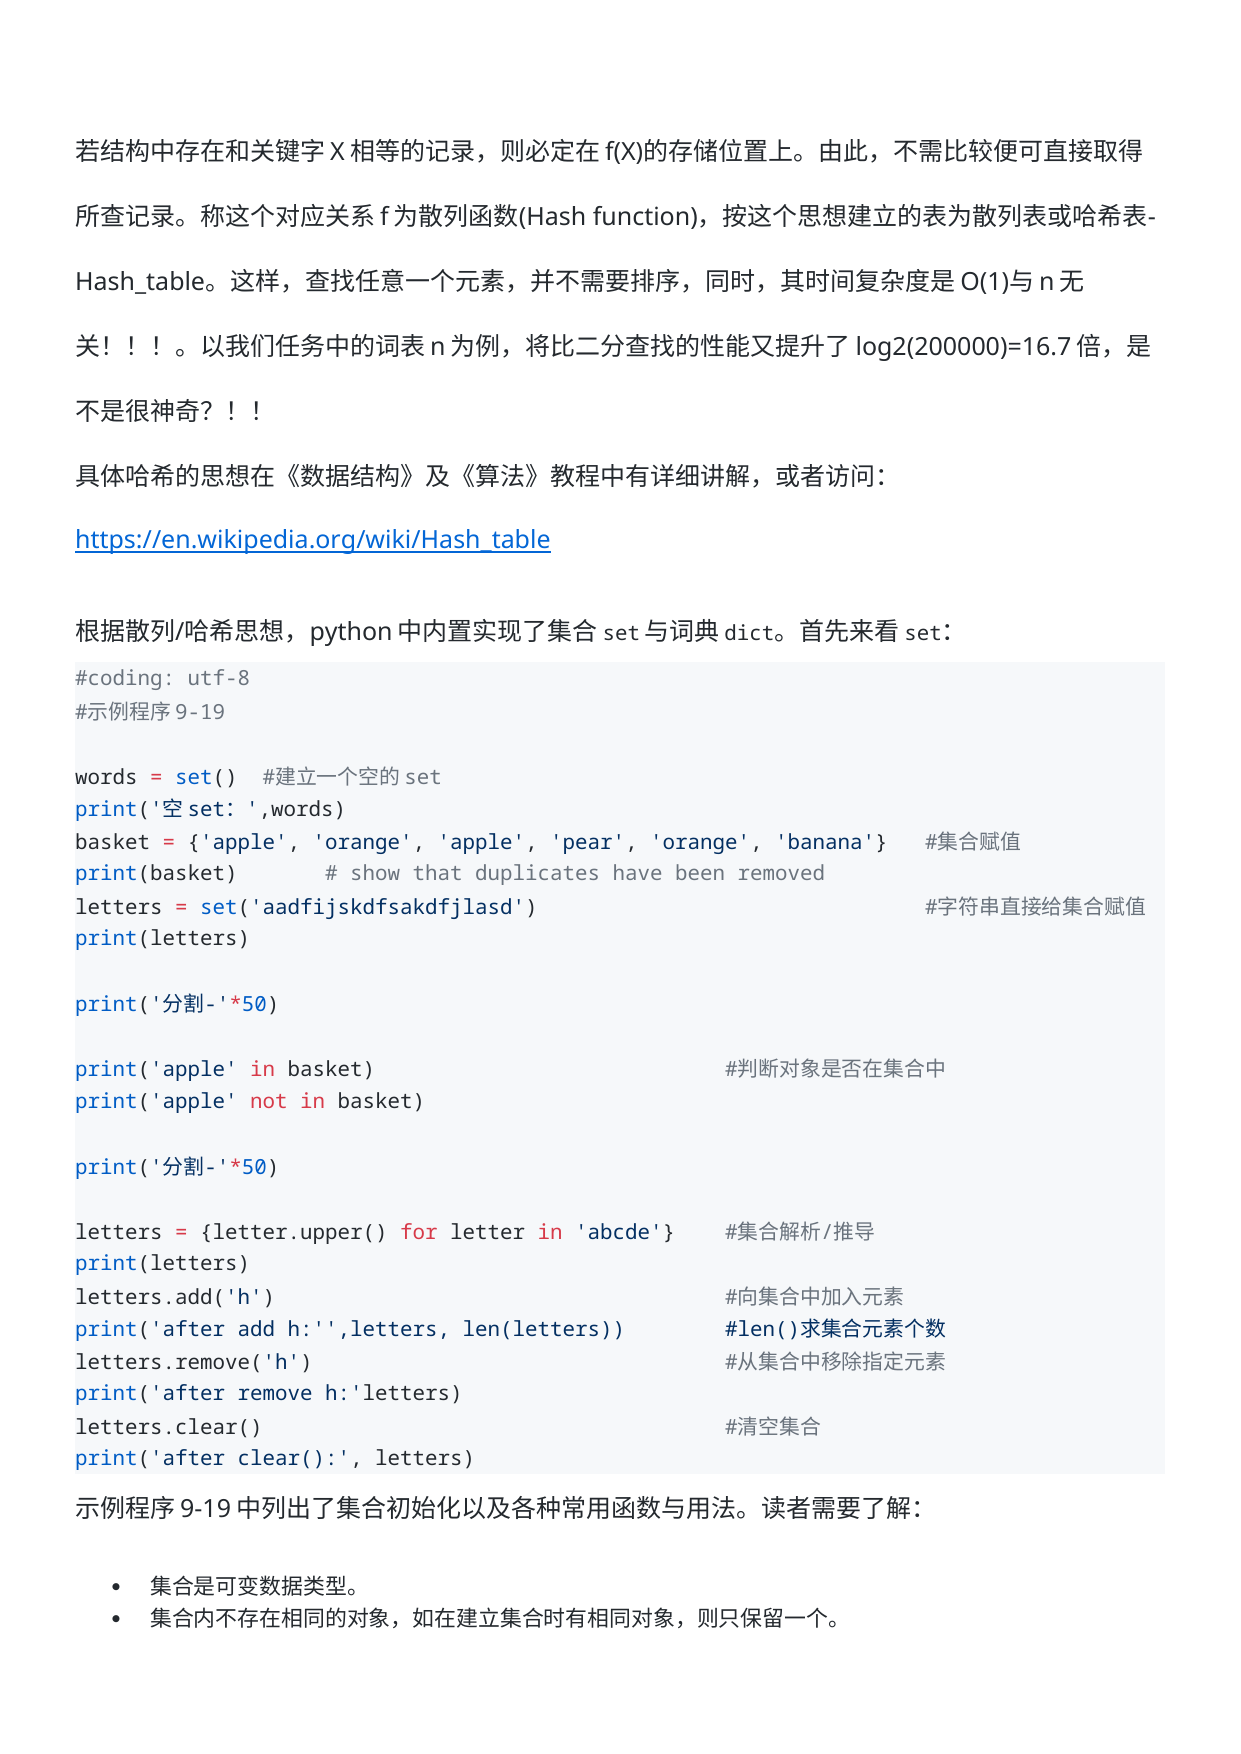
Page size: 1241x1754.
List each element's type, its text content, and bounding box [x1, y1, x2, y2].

text print(letters) [75, 922, 1165, 954]
text 示例程序9-19中列出了集合初始化以及各种常用函数与用法。读者需要了解： [75, 1474, 1165, 1539]
text print('apple' not in basket) [75, 1084, 1165, 1117]
text letters.add('h') #向集合中加入元素 [75, 1279, 1165, 1312]
text print('分割-'*50) [75, 987, 1165, 1019]
text letters = {letter.upper() for letter in 'abcde'} #集合解析/推导 [75, 1214, 1165, 1247]
list 集合是可变数据类型。 [112, 1568, 1165, 1601]
text letters.remove('h') #从集合中移除指定元素 [75, 1344, 1165, 1377]
text basket = {'apple', 'orange', 'apple', 'pear', 'orange', 'banana'} #集合赋值 [75, 824, 1165, 857]
text letters.clear() #清空集合 [75, 1409, 1165, 1442]
text #示例程序9-19 [75, 694, 1165, 727]
text print('after clear():', letters) [75, 1442, 1165, 1474]
text print('apple' in basket) #判断对象是否在集合中 [75, 1052, 1165, 1084]
text print('空set：',words) [75, 792, 1165, 824]
text print('after remove h:'letters) [75, 1377, 1165, 1409]
text 若结构中存在和关键字X相等的记录，则必定在f(X)的存储位置上。由此，不需比较便可直接取得所查记录。称这个对应关系f为散列函数(Hash function)，按这个思想建立的表为散列表或哈希表-Hash_table。这样，查找任意一个元素，并不需要排序，同时，其时间复杂度是O(1)与n无关！！！。以我们任务中的词表n为例，将比二分查找的性能又提升了log2(200000)=16.7倍，是不是很神奇？！！ 具体哈希的思想在《数据结构》及《算法》教程中有详细讲解，或者访问：https://en.wikipedia.org/wiki/Hash_table [75, 117, 1165, 572]
text print(basket) # show that duplicates have been removed [75, 857, 1165, 889]
text letters = set('aadfijskdfsakdfjlasd') #字符串直接给集合赋值 [75, 889, 1165, 922]
text #coding: utf-8 [75, 662, 1165, 694]
text print(letters) [75, 1247, 1165, 1279]
text words = set() #建立一个空的set [75, 759, 1165, 792]
text print('after add h:'',letters, len(letters)) #len()求集合元素个数 [75, 1312, 1165, 1344]
text print('分割-'*50) [75, 1149, 1165, 1182]
text 根据散列/哈希思想，python中内置实现了集合set与词典dict。首先来看set： [75, 597, 1165, 662]
list 集合内不存在相同的对象，如在建立集合时有相同对象，则只保留一个。 [112, 1601, 1165, 1633]
